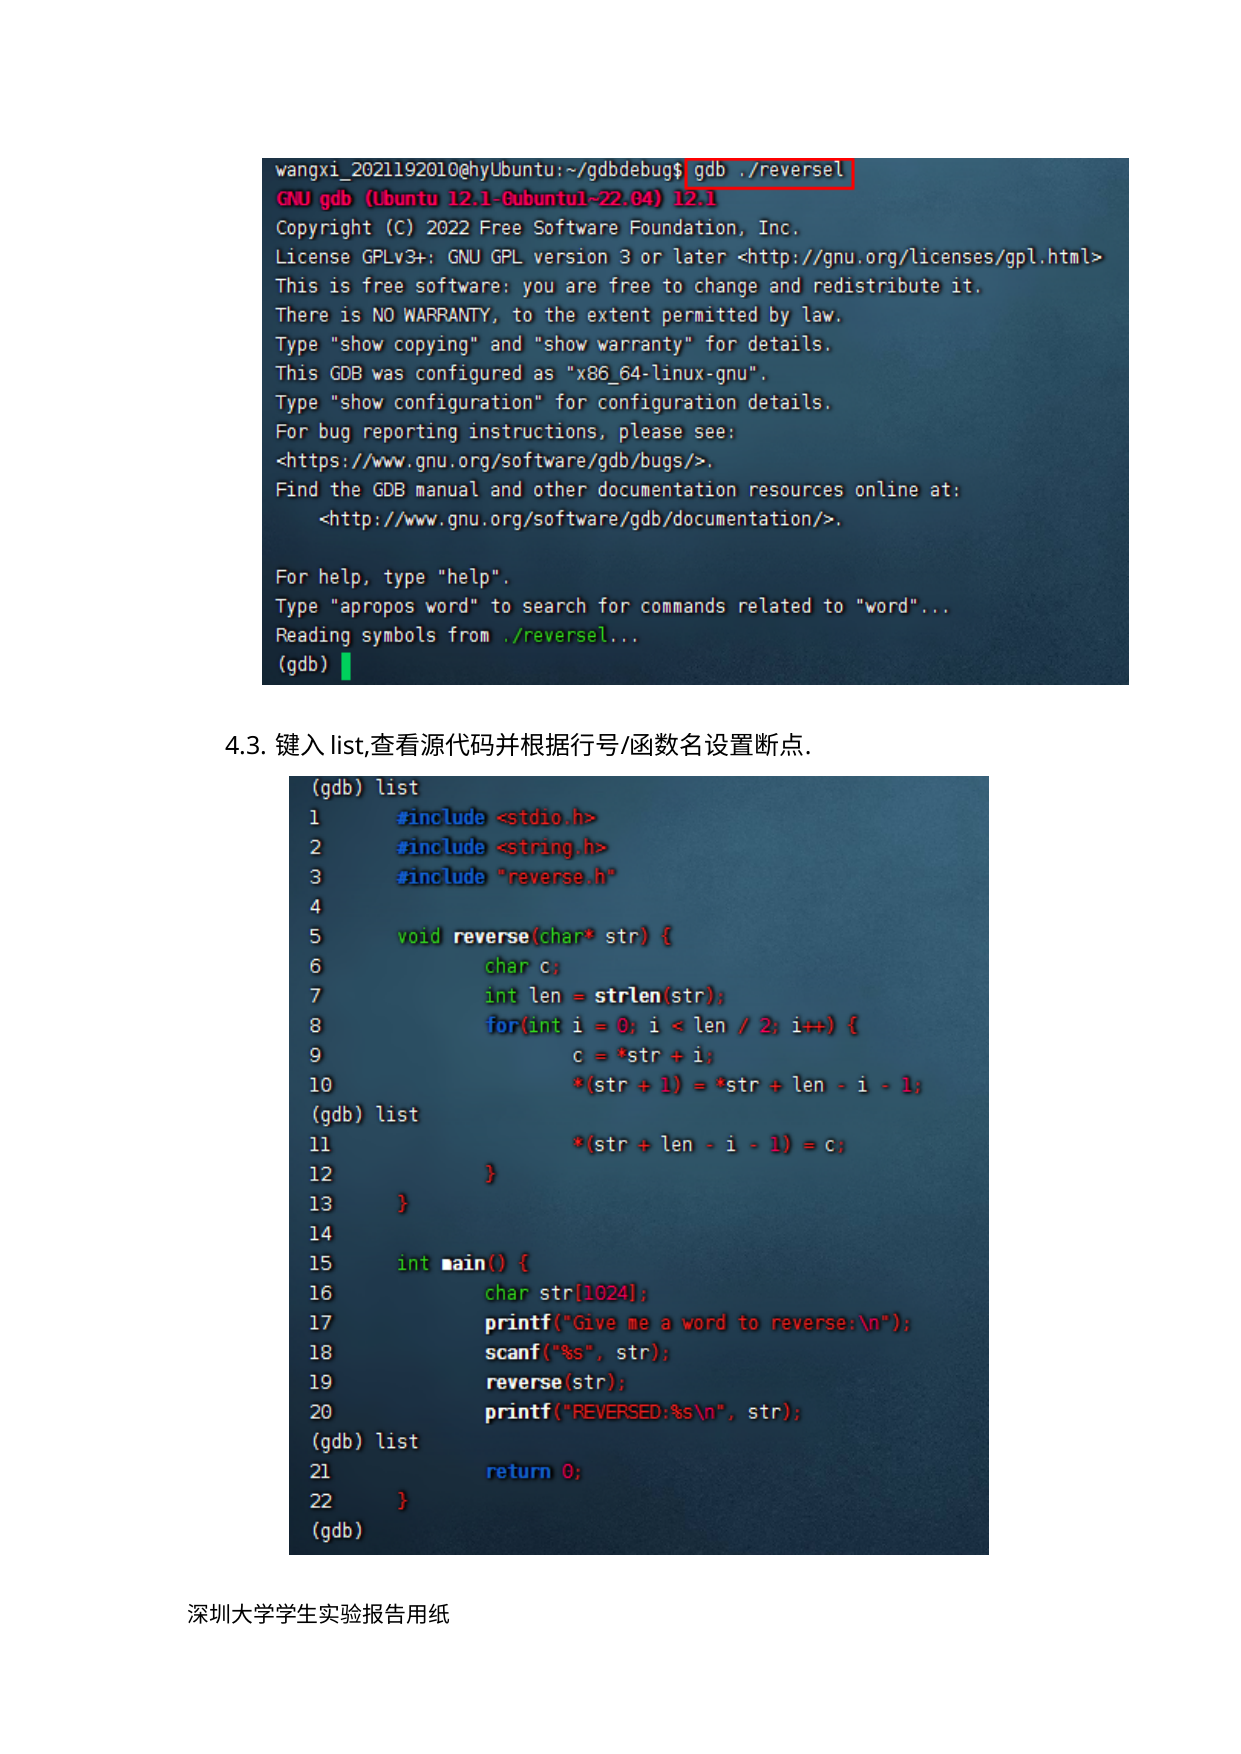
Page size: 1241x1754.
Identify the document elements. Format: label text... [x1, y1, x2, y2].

picture [262, 158, 1129, 685]
picture [289, 776, 989, 1555]
list 键入list,查看源代码并根据行号/函数名设置断点. [225, 711, 1053, 776]
